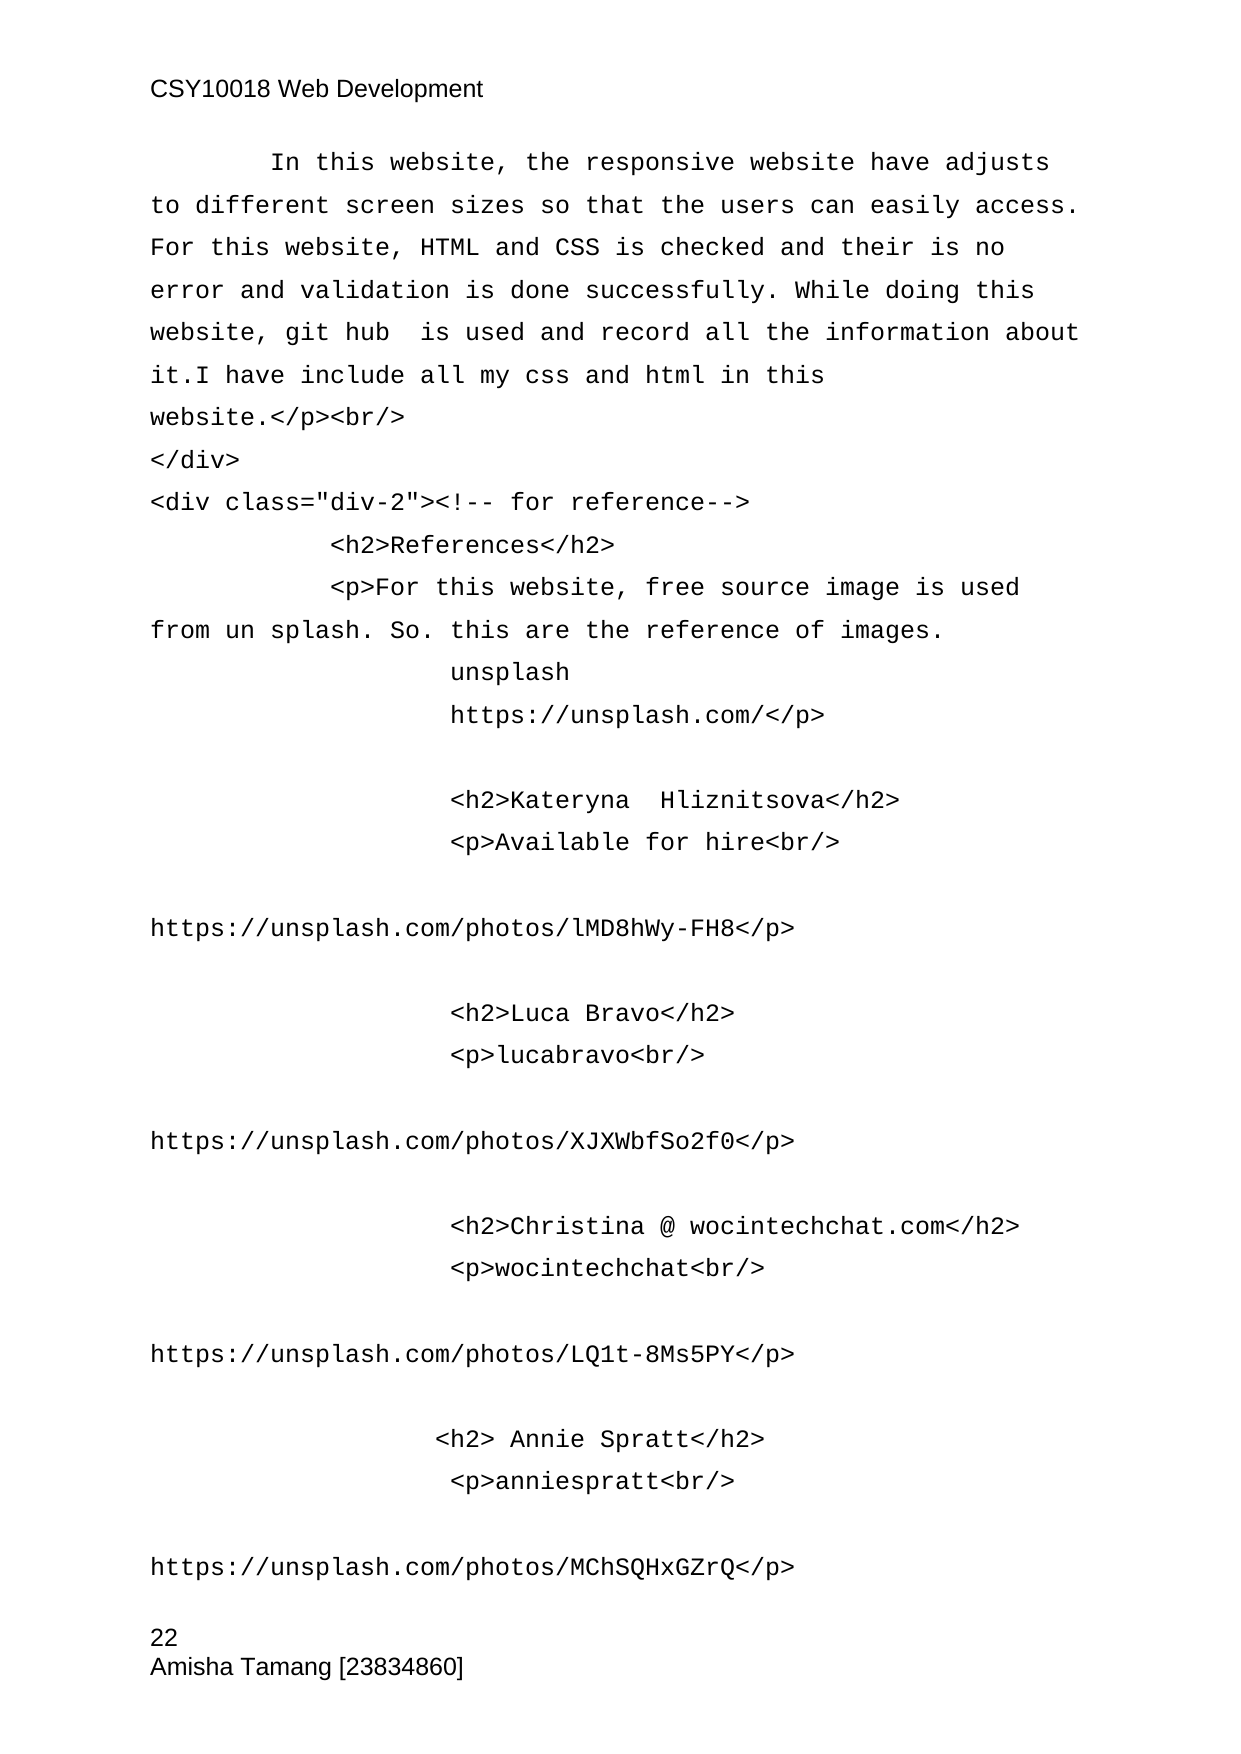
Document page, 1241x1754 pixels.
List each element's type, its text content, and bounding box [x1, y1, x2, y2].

text https://unsplash.com/</p> [150, 702, 1090, 731]
text https://unsplash.com/photos/lMD8hWy-FH8</p> [150, 872, 1090, 944]
text <p>Available for hire<br/> [150, 830, 1090, 858]
text </div> [150, 447, 1090, 476]
text <h2>Christina @ wocintechchat.com</h2> [150, 1213, 1090, 1242]
text <p>wocintechchat<br/> [150, 1256, 1090, 1284]
text <p>For this website, free source image is used from un splash. So. this are the reference of images. [150, 575, 1090, 646]
text <p>lucabravo<br/> [150, 1043, 1090, 1071]
text <div class="div-2"><!-- for reference--> [150, 490, 1090, 518]
text <h2>Luca Bravo</h2> [150, 1000, 1090, 1029]
text https://unsplash.com/photos/MChSQHxGZrQ</p> [150, 1511, 1090, 1582]
text <h2>References</h2> [150, 532, 1090, 561]
text <h2> Annie Spratt</h2> [150, 1426, 1090, 1454]
text In this website, the responsive website have adjusts to different screen sizes so that the users can easily access. For this website, HTML and CSS is checked and their is no error and validation is done successfully. While doing this website, git hub is used and record all the information about it.I have include all my css and html in this website.</p><br/> [150, 150, 1090, 433]
text https://unsplash.com/photos/XJXWbfSo2f0</p> [150, 1085, 1090, 1157]
text <h2>Kateryna Hliznitsova</h2> [150, 787, 1090, 816]
text https://unsplash.com/photos/LQ1t-8Ms5PY</p> [150, 1298, 1090, 1369]
text unsplash [150, 660, 1090, 688]
text <p>anniespratt<br/> [150, 1469, 1090, 1497]
